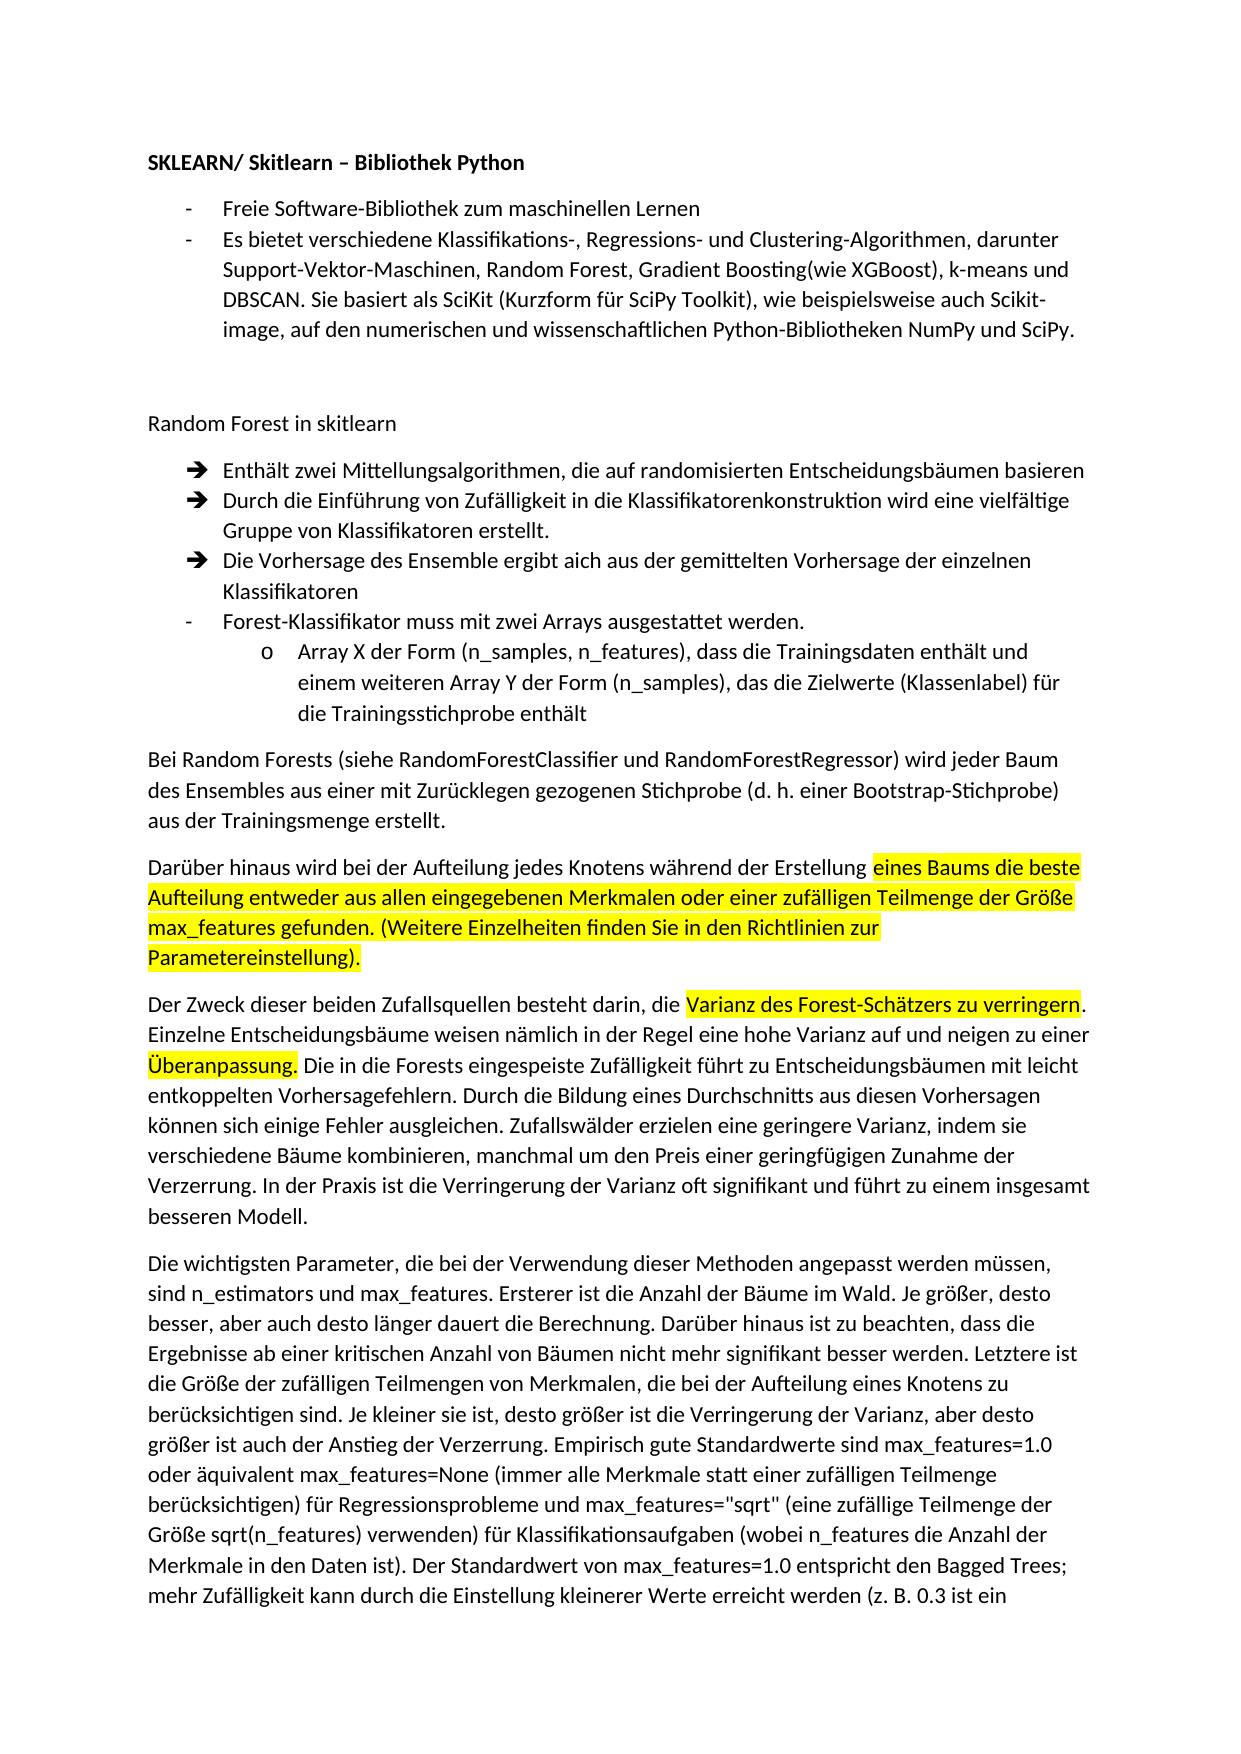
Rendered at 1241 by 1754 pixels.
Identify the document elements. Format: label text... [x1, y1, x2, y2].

list Array X der Form (n_samples, n_features), dass die Trainingsdaten enthält und einem weiteren Array Y der Form (n_samples), das die Zielwerte (Klassenlabel) für die Trainingsstichprobe enthält [260, 637, 1093, 727]
text Bei Random Forests (siehe RandomForestClassifier und RandomForestRegressor) wird jeder Baum des Ensembles aus einer mit Zurücklegen gezogenen Stichprobe (d. h. einer Bootstrap-Stichprobe) aus der Trainingsmenge erstellt. [148, 746, 1093, 834]
text Darüber hinaus wird bei der Aufteilung jedes Knotens während der Erstellung eines Baums die beste Aufteilung entweder aus allen eingegebenen Merkmalen oder einer zufälligen Teilmenge der Größe max_features gefunden. (Weitere Einzelheiten finden Sie in den Richtlinien zur Parametereinstellung). [148, 853, 1093, 972]
list Freie Software-Bibliothek zum maschinellen Lernen [185, 194, 1093, 222]
text Der Zweck dieser beiden Zufallsquellen besteht darin, die Varianz des Forest-Schätzers zu verringern. Einzelne Entscheidungsbäume weisen nämlich in der Regel eine hohe Varianz auf und neigen zu einer Überanpassung. Die in die Forests eingespeiste Zufälligkeit führt zu Entscheidungsbäumen mit leicht entkoppelten Vorhersagefehlern. Durch die Bildung eines Durchschnitts aus diesen Vorhersagen können sich einige Fehler ausgleichen. Zufallswälder erzielen eine geringere Varianz, indem sie verschiedene Bäume kombinieren, manchmal um den Preis einer geringfügigen Zunahme der Verzerrung. In der Praxis ist die Verringerung der Varianz oft signifikant und führt zu einem insgesamt besseren Modell. [148, 990, 1093, 1230]
list Forest-Klassifikator muss mit zwei Arrays ausgestattet werden. [185, 607, 1093, 635]
text SKLEARN/ Skitlearn – Bibliothek Python [148, 148, 1093, 176]
list Die Vorhersage des Ensemble ergibt aich aus der gemittelten Vorhersage der einzelnen Klassifikatoren [185, 547, 1093, 605]
text Random Forest in skitlearn [148, 409, 1093, 437]
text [148, 1249, 1093, 1609]
list Enthält zwei Mittellungsalgorithmen, die auf randomisierten Entscheidungsbäumen basieren [185, 456, 1093, 484]
list Es bietet verschiedene Klassifikations-, Regressions- und Clustering-Algorithmen, darunter Support-Vektor-Maschinen, Random Forest, Gradient Boosting(wie XGBoost), k-means und DBSCAN. Sie basiert als SciKit (Kurzform für SciPy Toolkit), wie beispielsweise auch Scikit-image, auf den numerischen und wissenschaftlichen Python-Bibliotheken NumPy und SciPy. [185, 225, 1093, 343]
list Durch die Einführung von Zufälligkeit in die Klassifikatorenkonstruktion wird eine vielfältige Gruppe von Klassifikatoren erstellt. [185, 486, 1093, 544]
